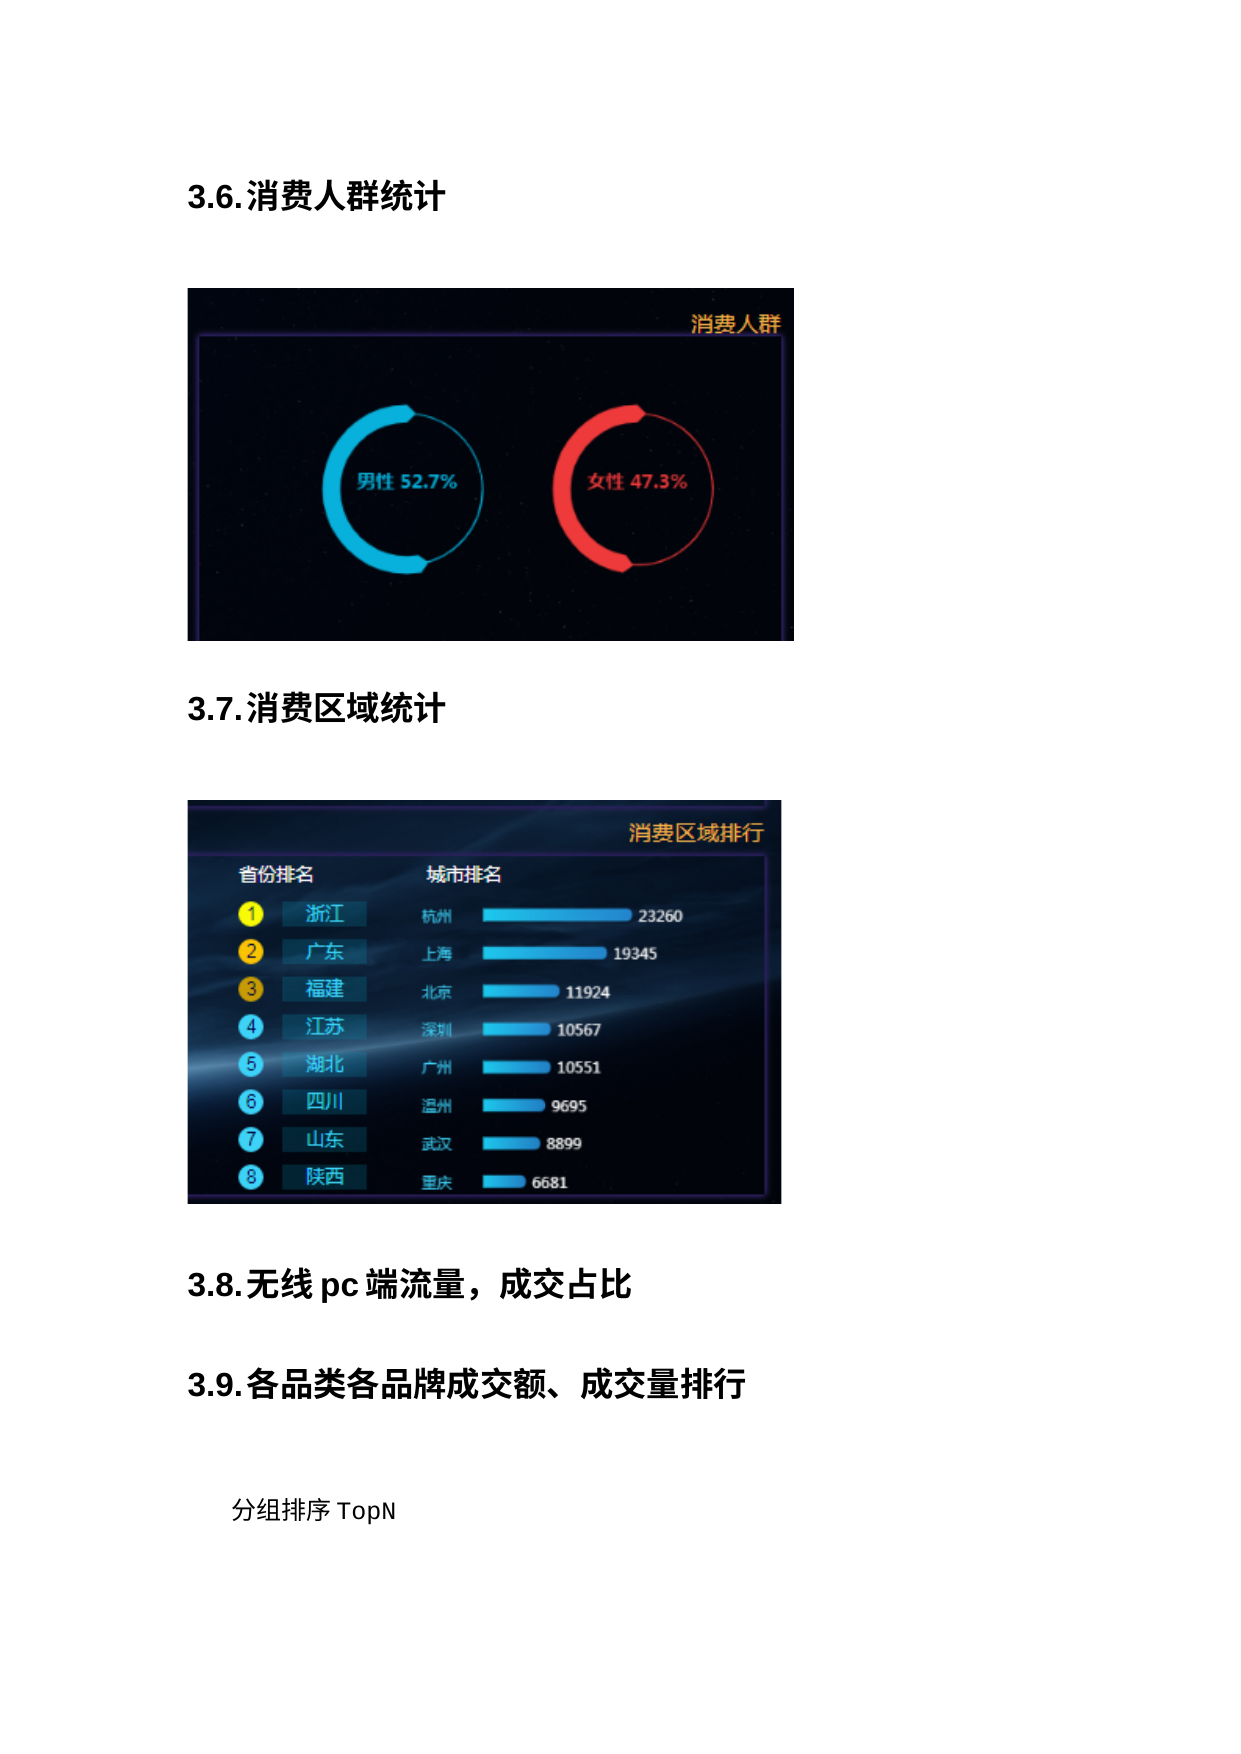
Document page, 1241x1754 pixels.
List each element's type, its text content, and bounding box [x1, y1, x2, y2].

subtitle 无线pc端流量，成交占比 [187, 1250, 1053, 1315]
text 分组排序TopN [187, 1503, 1053, 1568]
picture [187, 800, 782, 1204]
subtitle 各品类各品牌成交额、成交量排行 [187, 1376, 1053, 1441]
picture [187, 288, 794, 641]
subtitle 消费区域统计 [187, 673, 1053, 738]
subtitle 消费人群统计 [187, 162, 1053, 227]
